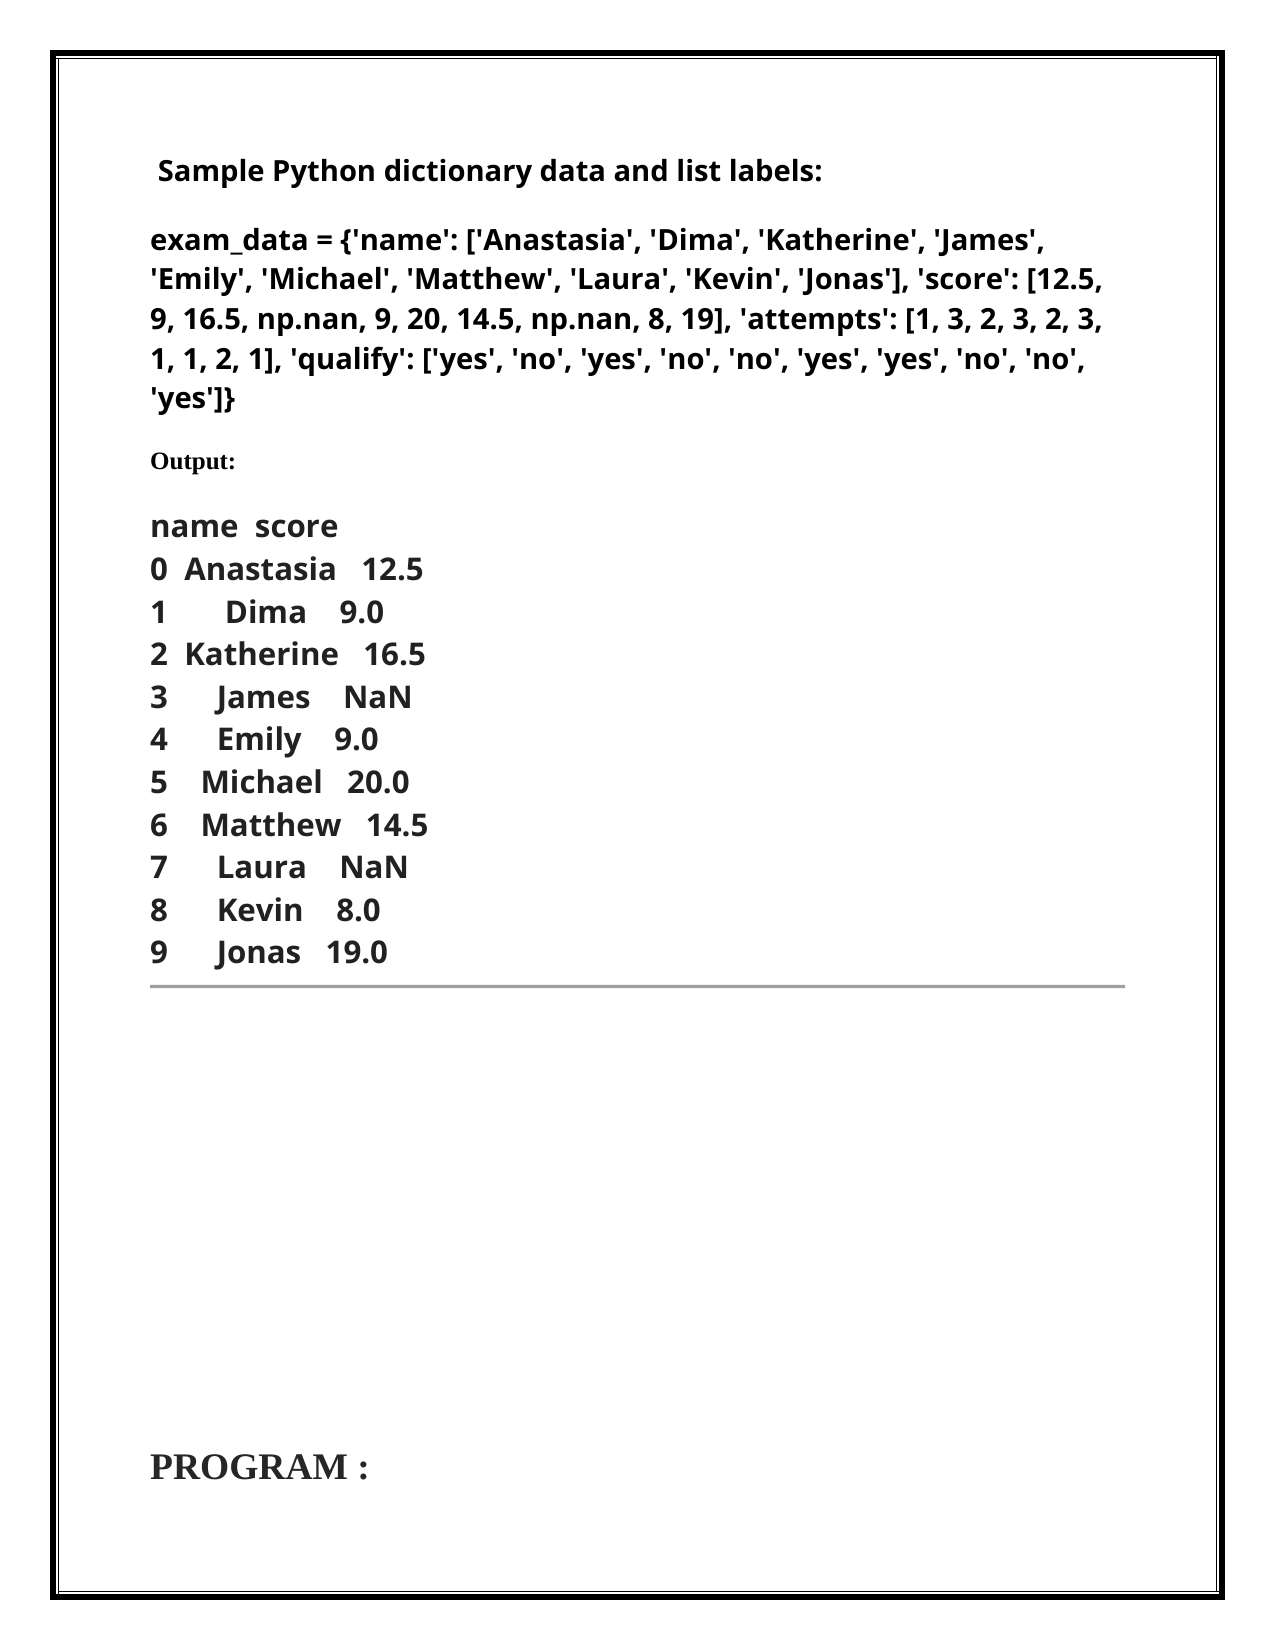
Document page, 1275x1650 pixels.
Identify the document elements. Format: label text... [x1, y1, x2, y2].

text 3 James NaN [150, 675, 1125, 717]
text 2 Katherine 16.5 [150, 632, 1125, 675]
text 5 Michael 20.0 [150, 760, 1125, 803]
text exam_data = {'name': ['Anastasia', 'Dima', 'Katherine', 'James', 'Emily', 'Michael', 'Matthew', 'Laura', 'Kevin', 'Jonas'], 'score': [12.5, 9, 16.5, np.nan, 9, 20, 14.5, np.nan, 8, 19], 'attempts': [1, 3, 2, 3, 2, 3, 1, 1, 2, 1], 'qualify': ['yes', 'no', 'yes', 'no', 'no', 'yes', 'yes', 'no', 'no', 'yes']} [150, 219, 1125, 417]
text 4 Emily 9.0 [150, 717, 1125, 760]
text 7 Laura NaN [150, 845, 1125, 888]
text Sample Python dictionary data and list labels: [150, 150, 1125, 190]
text name score [150, 504, 1125, 547]
text PROGRAM : [150, 1444, 1125, 1487]
text 0 Anastasia 12.5 [150, 547, 1125, 589]
text 9 Jonas 19.0 [150, 930, 1125, 973]
text 8 Kevin 8.0 [150, 888, 1125, 930]
text 6 Matthew 14.5 [150, 803, 1125, 845]
text 1 Dima 9.0 [150, 589, 1125, 632]
text Output: [150, 446, 1125, 475]
